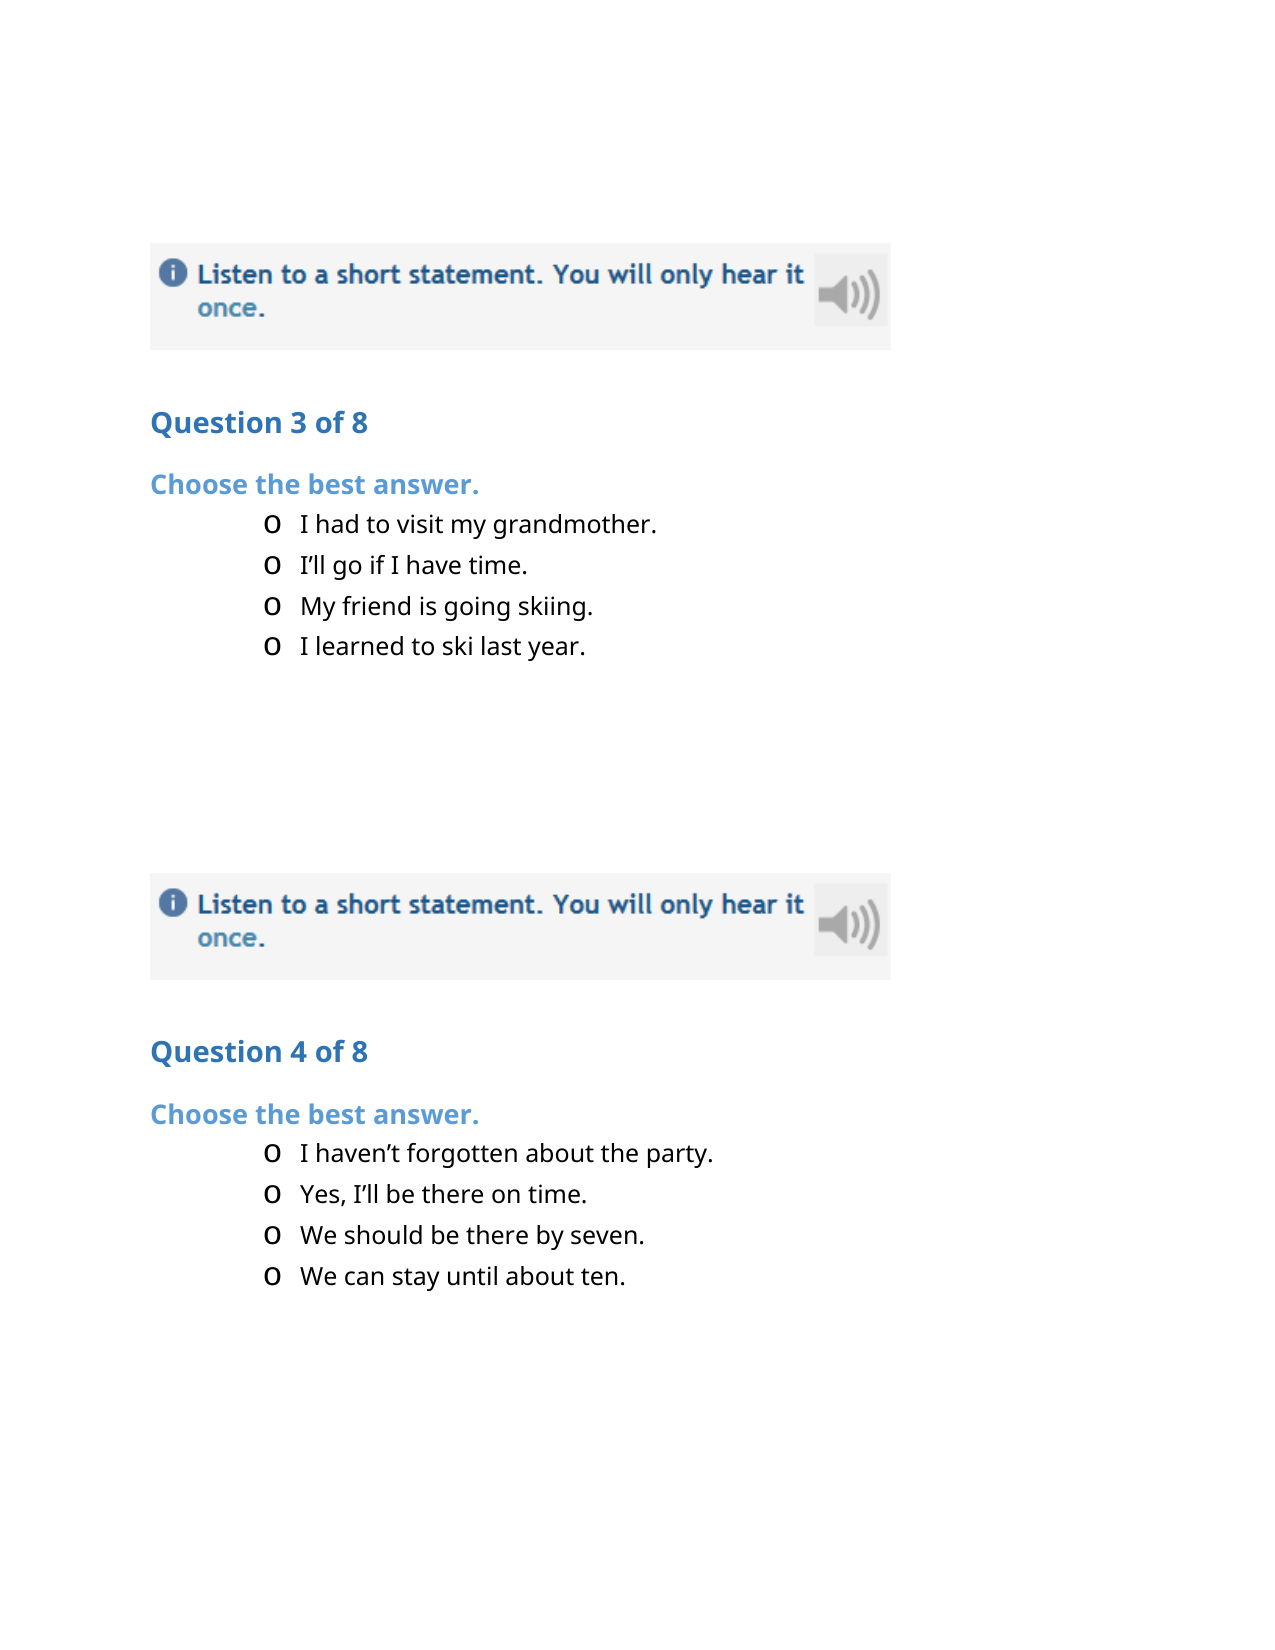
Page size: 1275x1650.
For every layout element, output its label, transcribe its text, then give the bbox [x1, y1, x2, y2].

text I had to visit my grandmother. [262, 506, 1125, 543]
subtitle Choose the best answer. [150, 466, 1125, 503]
text We can stay until about ten. [262, 1257, 1125, 1295]
text Yes, I’ll be there on time. [262, 1176, 1125, 1214]
subtitle Question 4 of 8 [150, 1032, 1125, 1071]
text I learned to ski last year. [262, 628, 1125, 666]
picture [150, 243, 891, 350]
subtitle Question 3 of 8 [150, 402, 1125, 442]
text My friend is going skiing. [262, 587, 1125, 625]
text I haven’t forgotten about the party. [262, 1135, 1125, 1173]
text We should be there by seven. [262, 1217, 1125, 1254]
text I’ll go if I have time. [262, 546, 1125, 584]
picture [150, 873, 891, 980]
subtitle Choose the best answer. [150, 1095, 1125, 1132]
